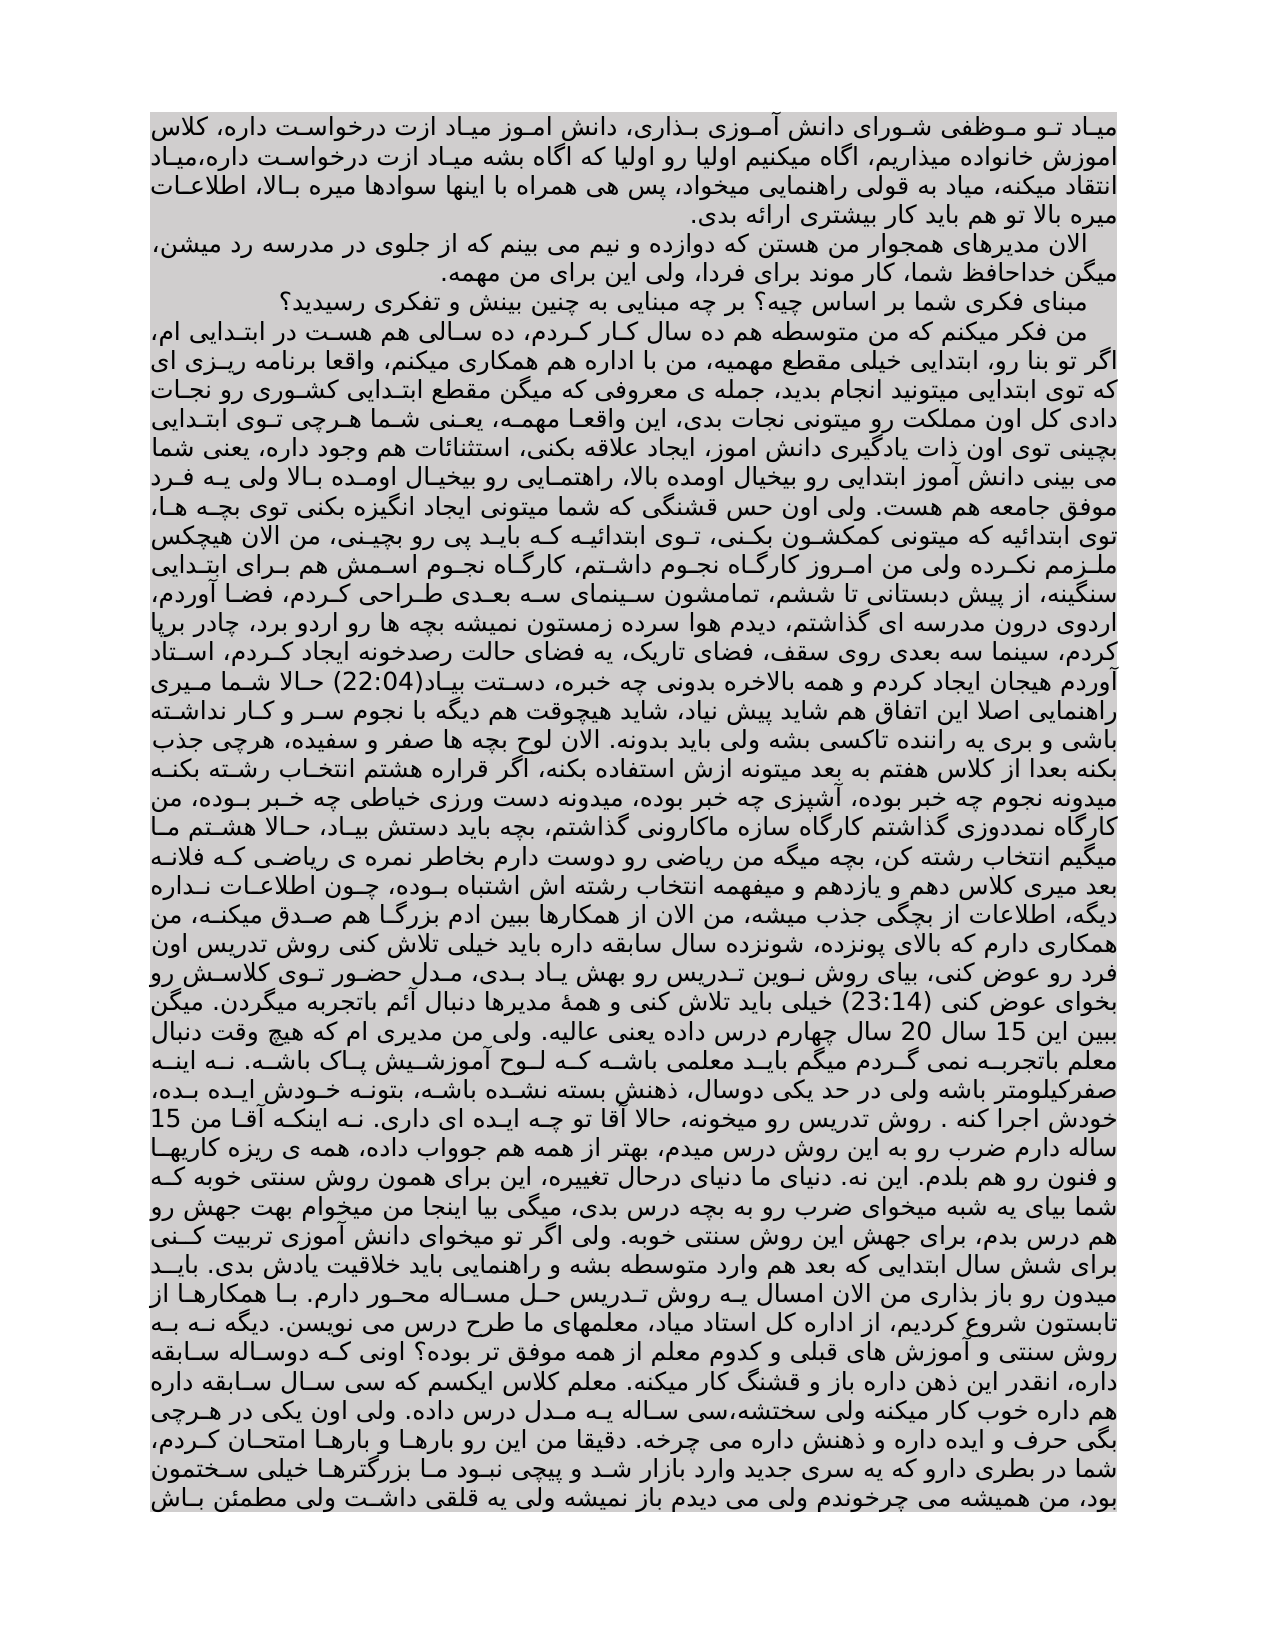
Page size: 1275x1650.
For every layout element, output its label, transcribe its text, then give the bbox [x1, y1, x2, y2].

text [150, 317, 1117, 1512]
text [150, 112, 1117, 229]
text مبنای فکری شما بر اساس چیه؟ بر چه مبنایی به چنین بینش و تفکری رسیدید؟ [150, 287, 1117, 317]
text الان مدیرهای همجوار من هستن که دوازده و نیم می بینم که از جلوی در مدرسه رد میشن، میگن خداحافظ شما، کار موند برای فردا، ولی این برای من مهمه. [150, 229, 1117, 287]
